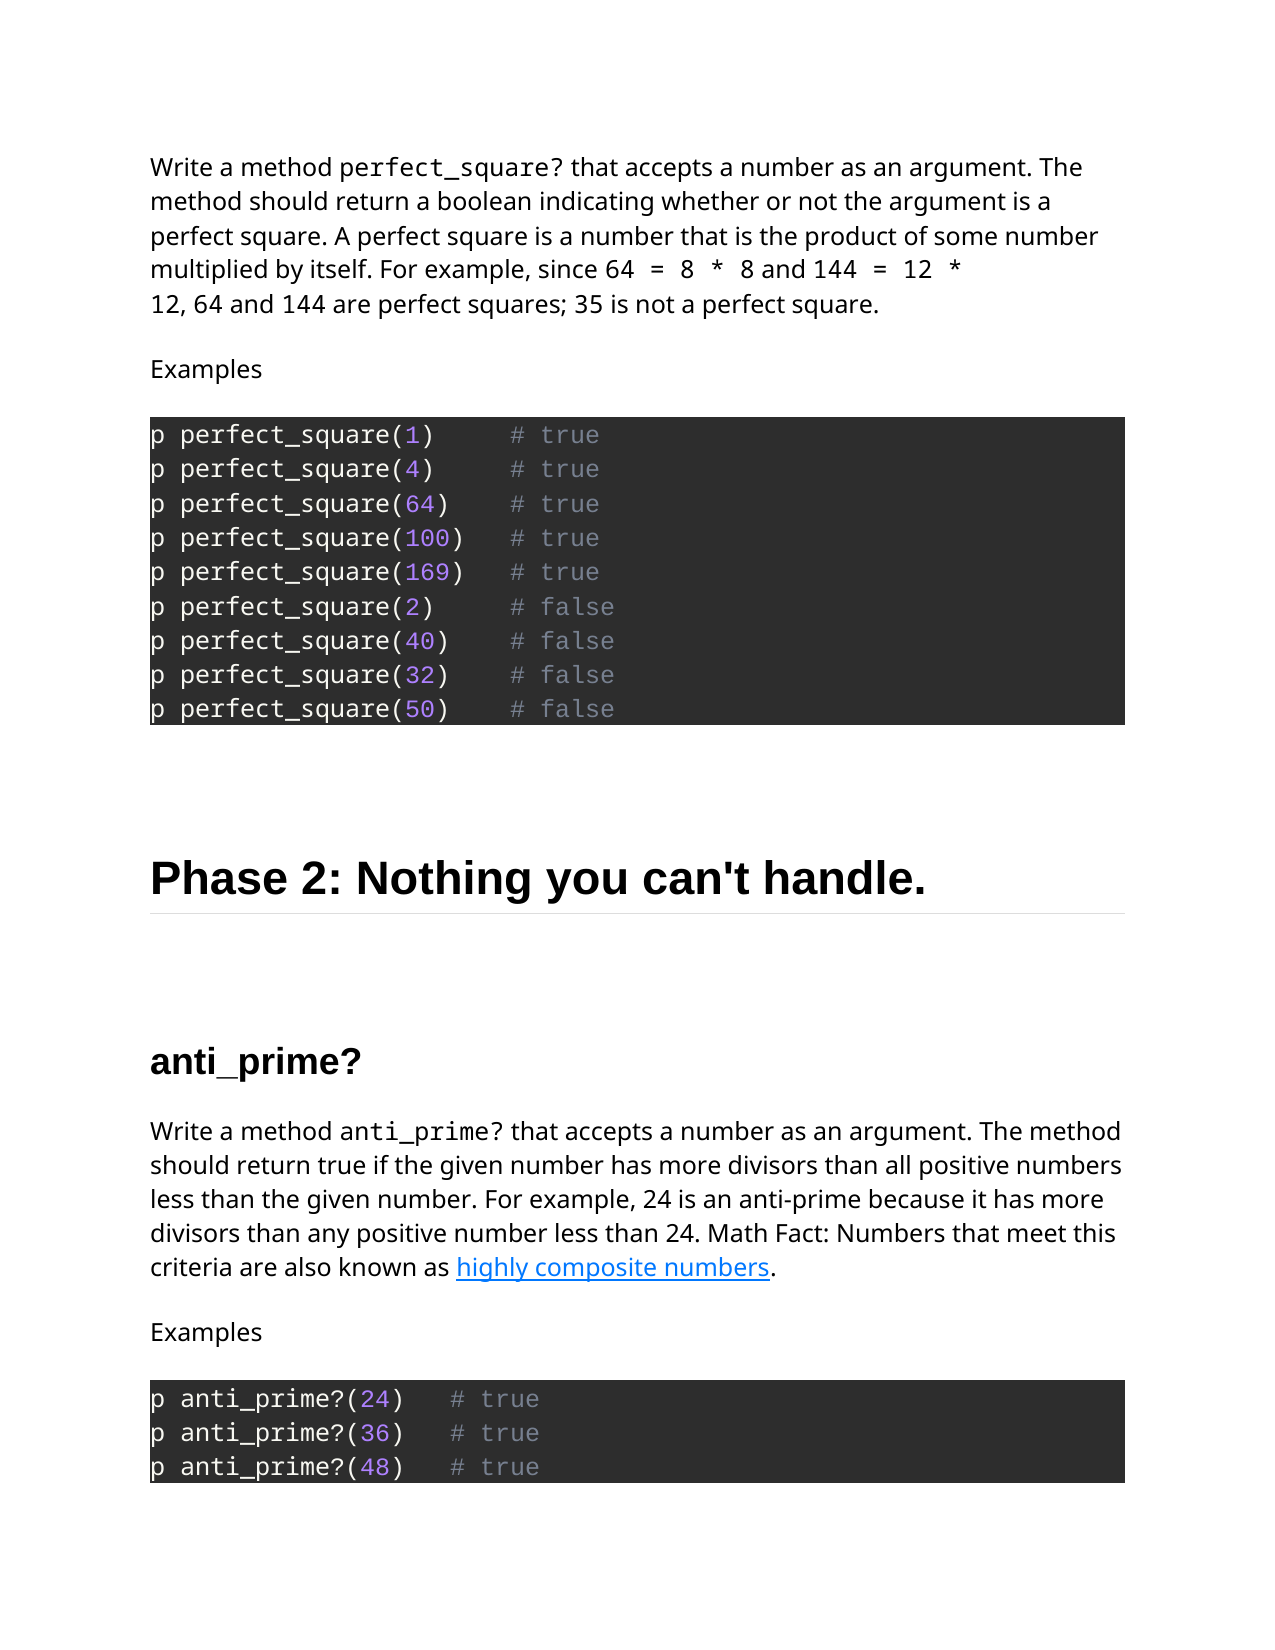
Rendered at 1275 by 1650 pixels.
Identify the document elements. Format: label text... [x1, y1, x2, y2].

text Examples [150, 1315, 1125, 1349]
text p perfect_square(64) # true [150, 485, 1125, 520]
text p perfect_square(50) # false [150, 691, 1125, 725]
text anti_prime? [150, 1039, 1125, 1082]
text Phase 2: Nothing you can't handle. [150, 850, 1125, 913]
text Examples [150, 352, 1125, 386]
text p anti_prime?(24) # true [150, 1380, 1125, 1415]
text p perfect_square(4) # true [150, 451, 1125, 485]
text p perfect_square(1) # true [150, 417, 1125, 451]
text p perfect_square(32) # false [150, 657, 1125, 691]
text p perfect_square(2) # false [150, 588, 1125, 622]
text p perfect_square(169) # true [150, 554, 1125, 588]
text p perfect_square(40) # false [150, 622, 1125, 657]
text Write a method anti_prime? that accepts a number as an argument. The method should return true if the given number has more divisors than all positive numbers less than the given number. For example, 24 is an anti-prime because it has more divisors than any positive number less than 24. Math Fact: Numbers that meet this criteria are also known as highly composite numbers. [150, 1113, 1125, 1284]
text p anti_prime?(36) # true [150, 1415, 1125, 1449]
text p anti_prime?(48) # true [150, 1449, 1125, 1483]
text p perfect_square(100) # true [150, 520, 1125, 554]
text Write a method perfect_square? that accepts a number as an argument. The method should return a boolean indicating whether or not the argument is a perfect square. A perfect square is a number that is the product of some number multiplied by itself. For example, since 64 = 8 * 8 and 144 = 12 * 12, 64 and 144 are perfect squares; 35 is not a perfect square. [150, 150, 1125, 320]
